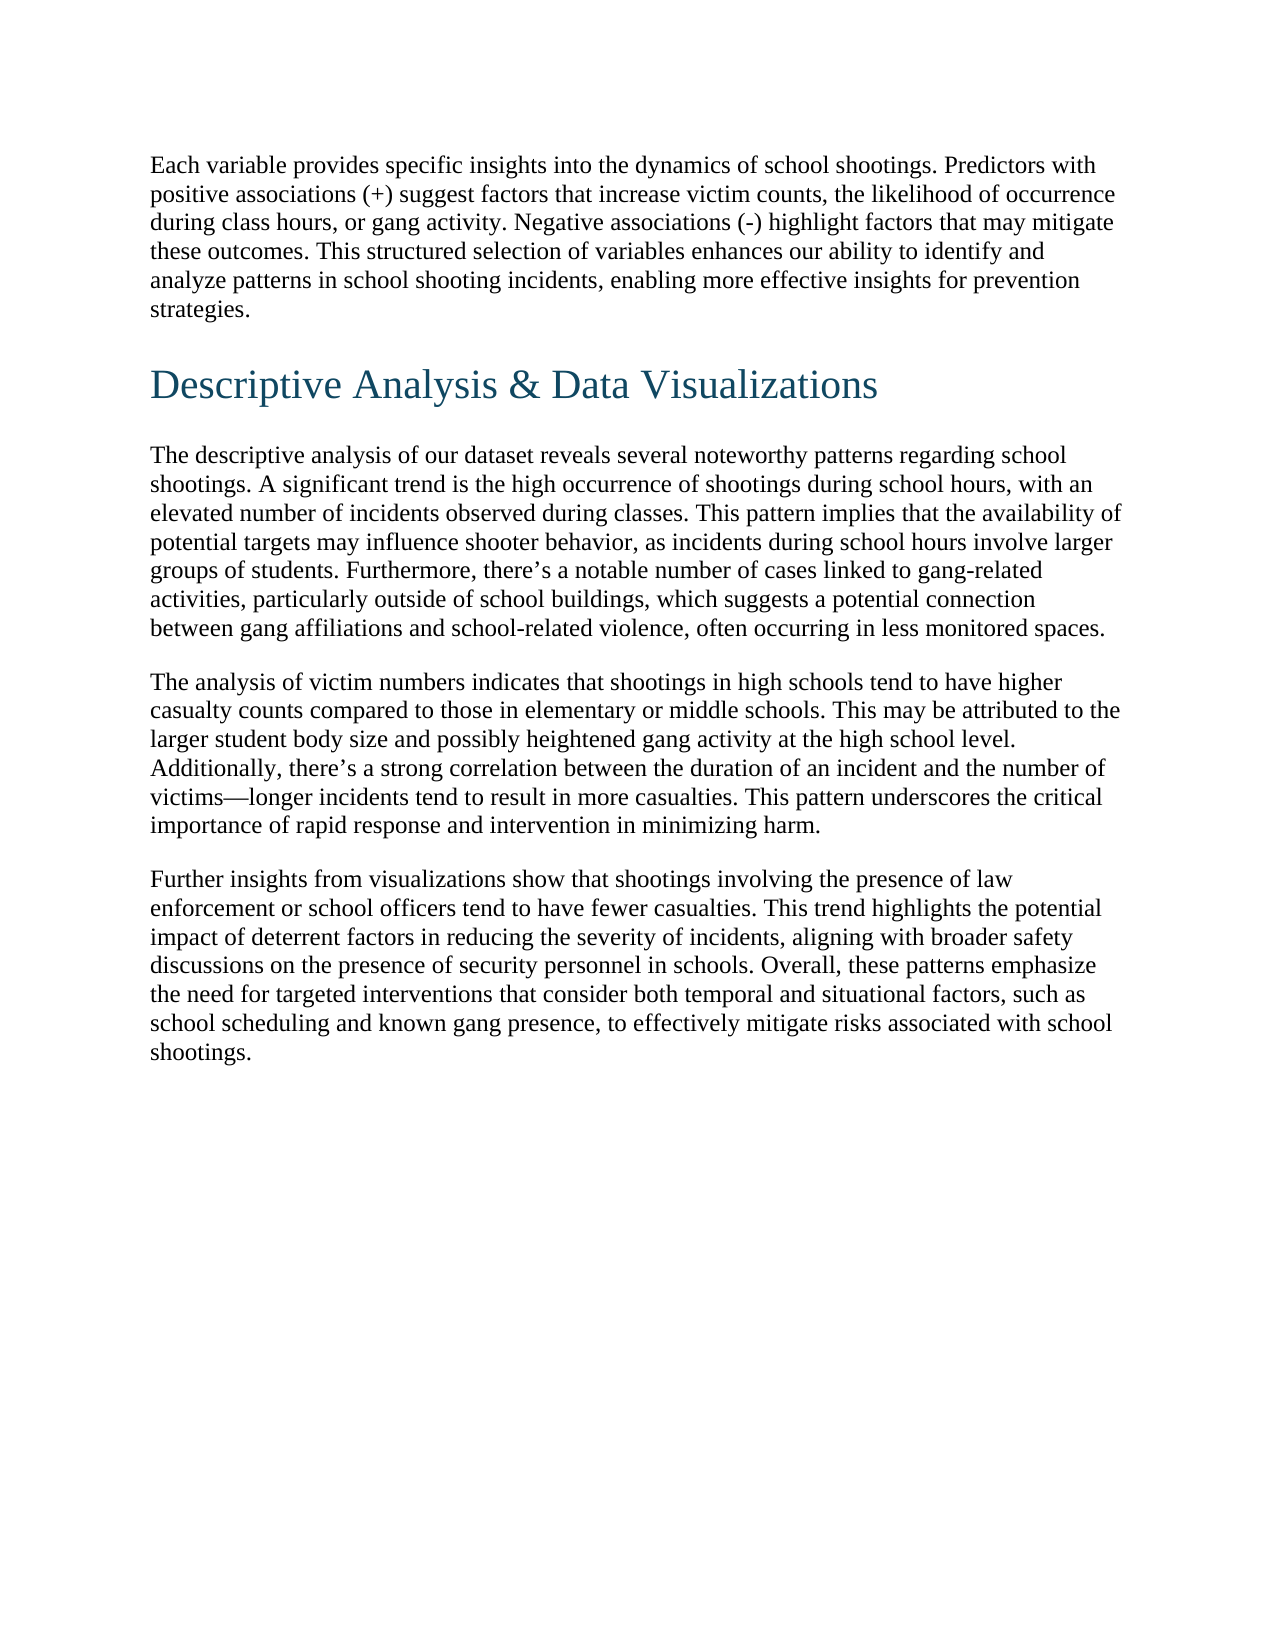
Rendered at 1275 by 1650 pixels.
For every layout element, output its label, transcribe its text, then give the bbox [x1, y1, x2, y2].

text The analysis of victim numbers indicates that shootings in high schools tend to have higher casualty counts compared to those in elementary or middle schools. This may be attributed to the larger student body size and possibly heightened gang activity at the high school level. Additionally, there’s a strong correlation between the duration of an incident and the number of victims—longer incidents tend to result in more casualties. This pattern underscores the critical importance of rapid response and intervention in minimizing harm. [150, 667, 1125, 839]
text Further insights from visualizations show that shootings involving the presence of law enforcement or school officers tend to have fewer casualties. This trend highlights the potential impact of deterrent factors in reducing the severity of incidents, aligning with broader safety discussions on the presence of security personnel in schools. Overall, these patterns emphasize the need for targeted interventions that consider both temporal and situational factors, such as school scheduling and known gang presence, to effectively mitigate risks associated with school shootings. [150, 864, 1125, 1066]
text Each variable provides specific insights into the dynamics of school shootings. Predictors with positive associations (+) suggest factors that increase victim counts, the likelihood of occurrence during class hours, or gang activity. Negative associations (-) highlight factors that may mitigate these outcomes. This structured selection of variables enhances our ability to identify and analyze patterns in school shooting incidents, enabling more effective insights for prevention strategies. [150, 150, 1125, 322]
text The descriptive analysis of our dataset reveals several noteworthy patterns regarding school shootings. A significant trend is the high occurrence of shootings during school hours, with an elevated number of incidents observed during classes. This pattern implies that the availability of potential targets may influence shooter behavior, as incidents during school hours involve larger groups of students. Furthermore, there’s a notable number of cases linked to gang-related activities, particularly outside of school buildings, which suggests a potential connection between gang affiliations and school-related violence, often occurring in less monitored spaces. [150, 441, 1125, 642]
subtitle Descriptive Analysis & Data Visualizations [150, 360, 1125, 408]
